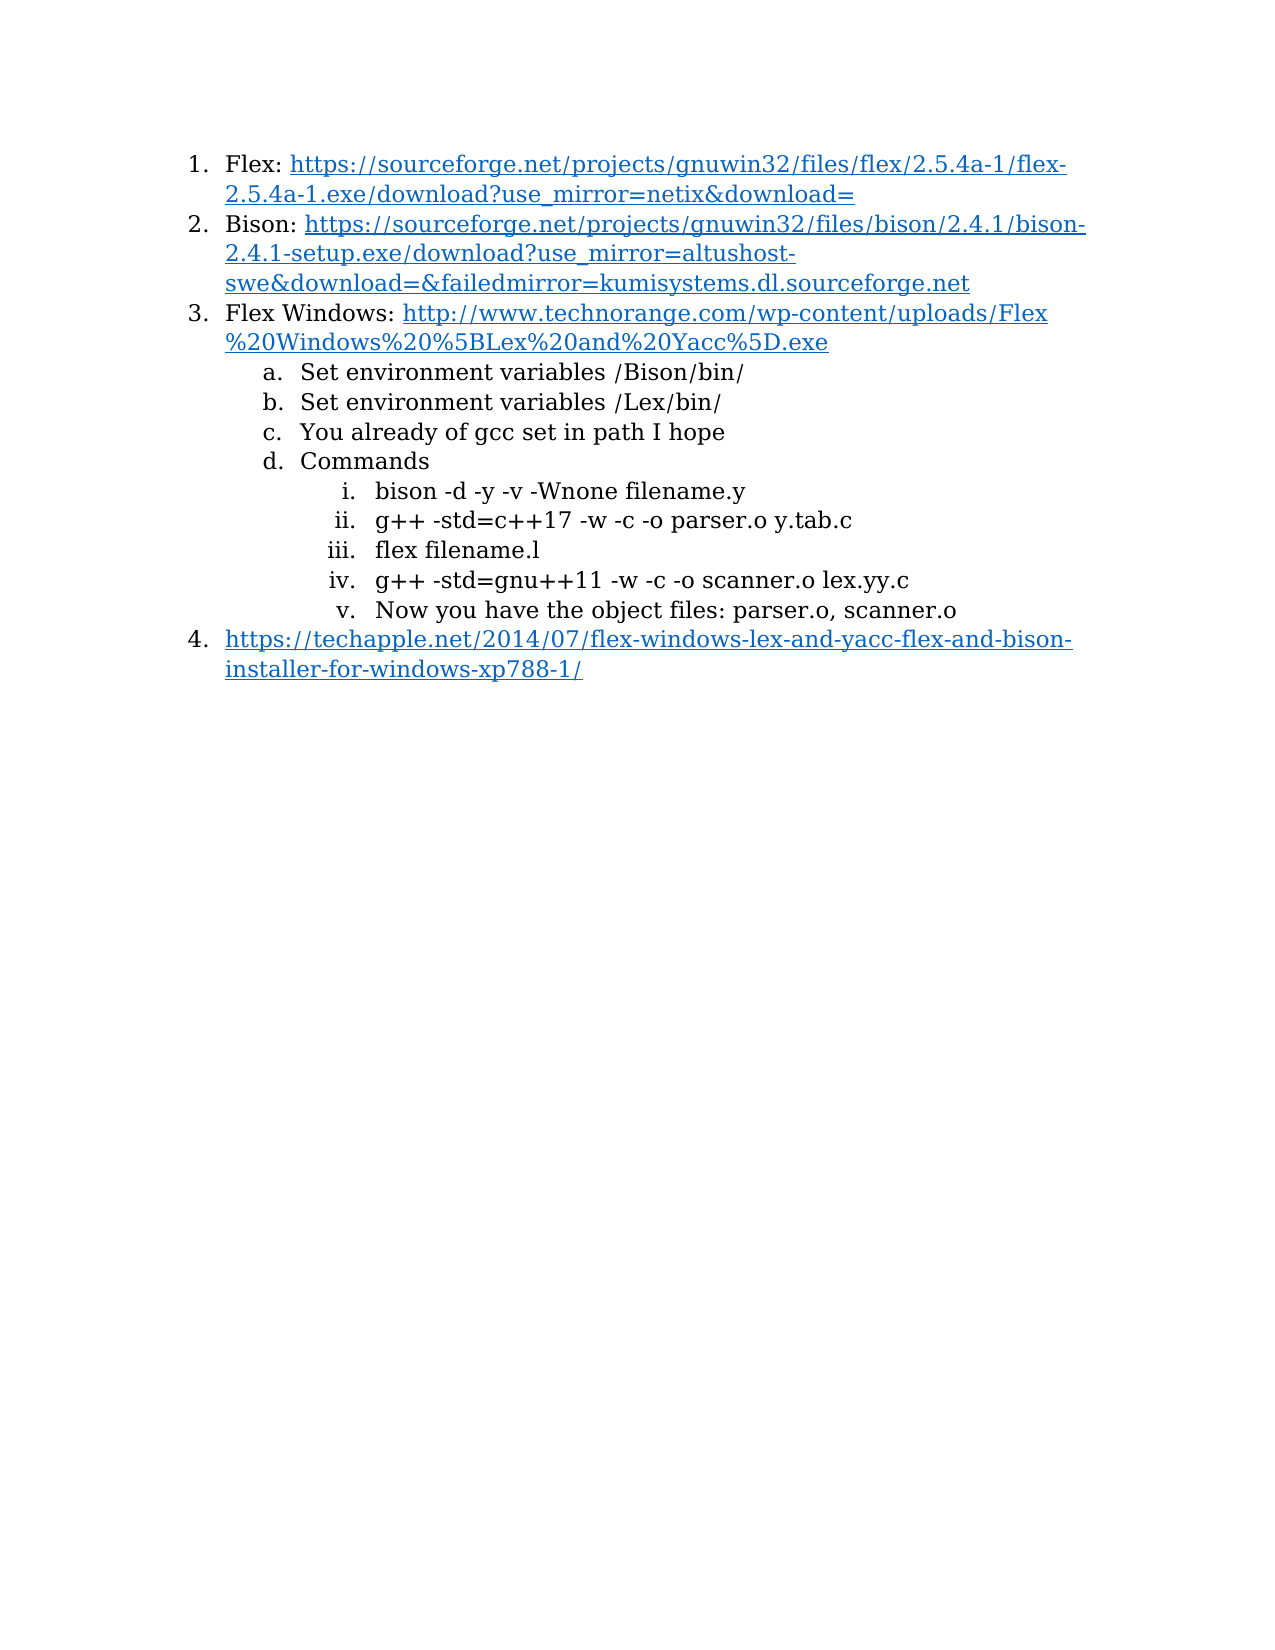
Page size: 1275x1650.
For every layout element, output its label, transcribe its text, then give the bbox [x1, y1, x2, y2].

list https://techapple.net/2014/07/flex-windows-lex-and-yacc-flex-and-bison-installer-for-windows-xp788-1/ [187, 625, 1125, 682]
list Flex: https://sourceforge.net/projects/gnuwin32/files/flex/2.5.4a-1/flex-2.5.4a-1.exe/download?use_mirror=netix&download= [187, 150, 1125, 207]
list bison -d -y -v -Wnone filename.y [356, 477, 1125, 504]
list g++ -std=c++17 -w -c -o parser.o y.tab.c [356, 506, 1125, 534]
list Now you have the object files: parser.o, scanner.o [356, 595, 1125, 623]
list Set environment variables /Bison/bin/ [262, 358, 1125, 385]
list Commands [262, 447, 1125, 474]
list g++ -std=gnu++11 -w -c -o scanner.o lex.yy.c [356, 566, 1125, 593]
list Set environment variables /Lex/bin/ [262, 387, 1125, 415]
list Flex Windows: http://www.technorange.com/wp-content/uploads/Flex%20Windows%20%5BLex%20and%20Yacc%5D.exe [187, 298, 1125, 356]
list Bison: https://sourceforge.net/projects/gnuwin32/files/bison/2.4.1/bison-2.4.1-setup.exe/download?use_mirror=altushost-swe&download=&failedmirror=kumisystems.dl.sourceforge.net [187, 209, 1125, 296]
list You already of gcc set in path I hope [262, 417, 1125, 445]
list flex filename.l [356, 536, 1125, 563]
